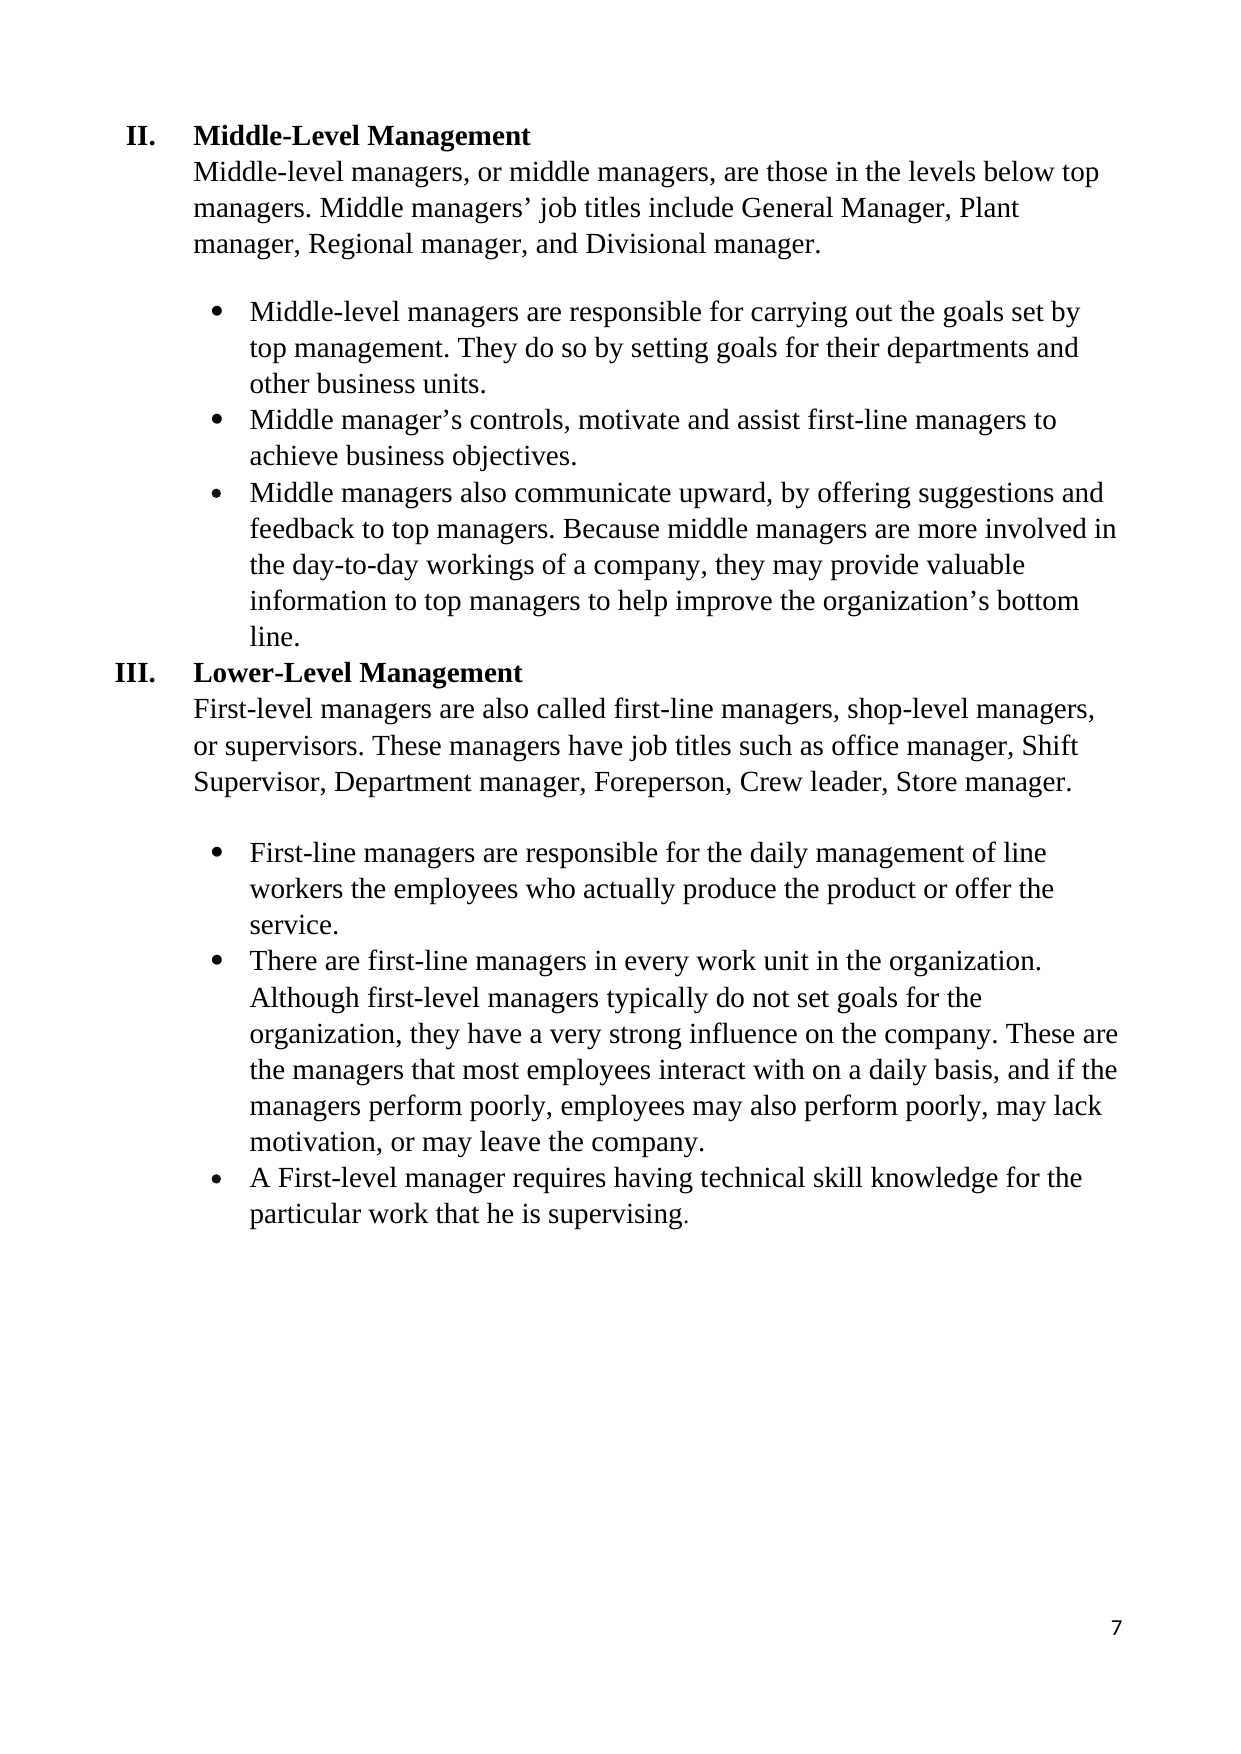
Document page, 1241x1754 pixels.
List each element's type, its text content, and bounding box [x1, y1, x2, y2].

list Lower-Level Management [156, 655, 1122, 689]
list Middle-level managers, or middle managers, are those in the levels below top managers. Middle managers’ job titles include General Manager, Plant manager, Regional manager, and Divisional manager. [193, 154, 1122, 260]
list There are first-line managers in every work unit in the organization. Although first-level managers typically do not set goals for the organization, they have a very strong influence on the company. These are the managers that most employees interact with on a daily basis, and if the managers perform poorly, employees may also perform poorly, may lack motivation, or may leave the company. [212, 943, 1122, 1158]
list First-line managers are responsible for the daily management of line workers the employees who actually produce the product or offer the service. [212, 835, 1122, 941]
list First-level managers are also called first-line managers, shop-level managers, or supervisors. These managers have job titles such as office manager, Shift Supervisor, Department manager, Foreperson, Crew leader, Store manager. [193, 692, 1122, 797]
list Middle-level managers are responsible for carrying out the goals set by top management. They do so by setting goals for their departments and other business units. [212, 294, 1122, 400]
list Middle manager’s controls, motivate and assist first-line managers to achieve business objectives. [212, 402, 1122, 472]
list Middle managers also communicate upward, by offering suggestions and feedback to top managers. Because middle managers are more involved in the day-to-day workings of a company, they may provide valuable information to top managers to help improve the organization’s bottom line. [212, 475, 1122, 653]
list A First-level manager requires having technical skill knowledge for the particular work that he is supervising. [212, 1160, 1122, 1230]
list Middle-Level Management [156, 118, 1122, 152]
